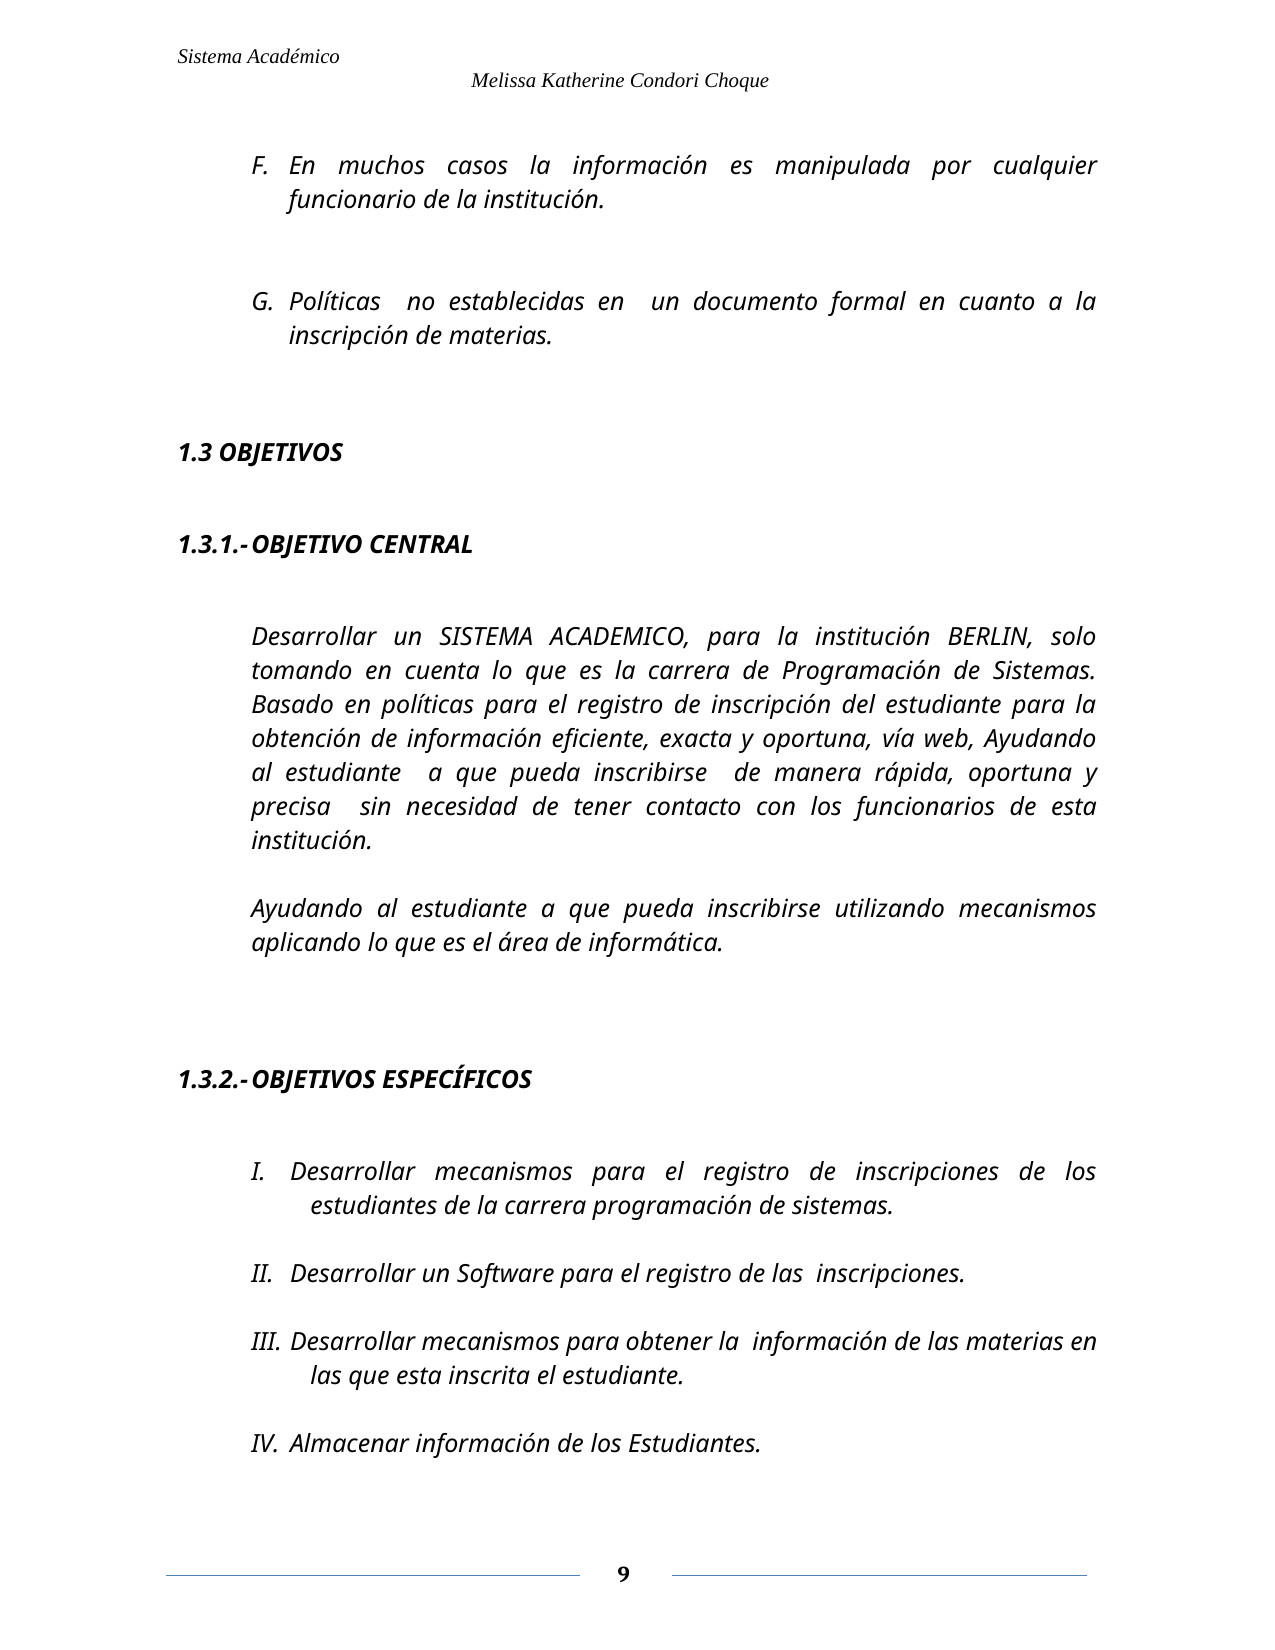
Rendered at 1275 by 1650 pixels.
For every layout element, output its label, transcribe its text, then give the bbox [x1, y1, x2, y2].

list En muchos casos la información es manipulada por cualquier funcionario de la institución. [251, 148, 1098, 216]
text Desarrollar un SISTEMA ACADEMICO, para la institución BERLIN, solo tomando en cuenta lo que es la carrera de Programación de Sistemas. Basado en políticas para el registro de inscripción del estudiante para la obtención de información eficiente, exacta y oportuna, vía web, Ayudando al estudiante a que pueda inscribirse de manera rápida, oportuna y precisa sin necesidad de tener contacto con los funcionarios de esta institución. [251, 618, 1098, 857]
subtitle 1.3.2.- OBJETIVOS ESPECÍFICOS [177, 1061, 1098, 1095]
text Ayudando al estudiante a que pueda inscribirse utilizando mecanismos aplicando lo que es el área de informática. [251, 891, 1098, 959]
list Políticas no establecidas en un documento formal en cuanto a la inscripción de materias. [251, 284, 1098, 352]
list Desarrollar un Software para el registro de las inscripciones. [251, 1256, 1098, 1290]
list Almacenar información de los Estudiantes. [251, 1426, 1098, 1460]
list Desarrollar mecanismos para obtener la información de las materias en las que esta inscrita el estudiante. [251, 1324, 1098, 1392]
subtitle 1.3.1.- OBJETIVO CENTRAL [177, 526, 1098, 560]
subtitle 1.3 OBJETIVOS [177, 434, 1098, 468]
list Desarrollar mecanismos para el registro de inscripciones de los estudiantes de la carrera programación de sistemas. [251, 1153, 1098, 1222]
